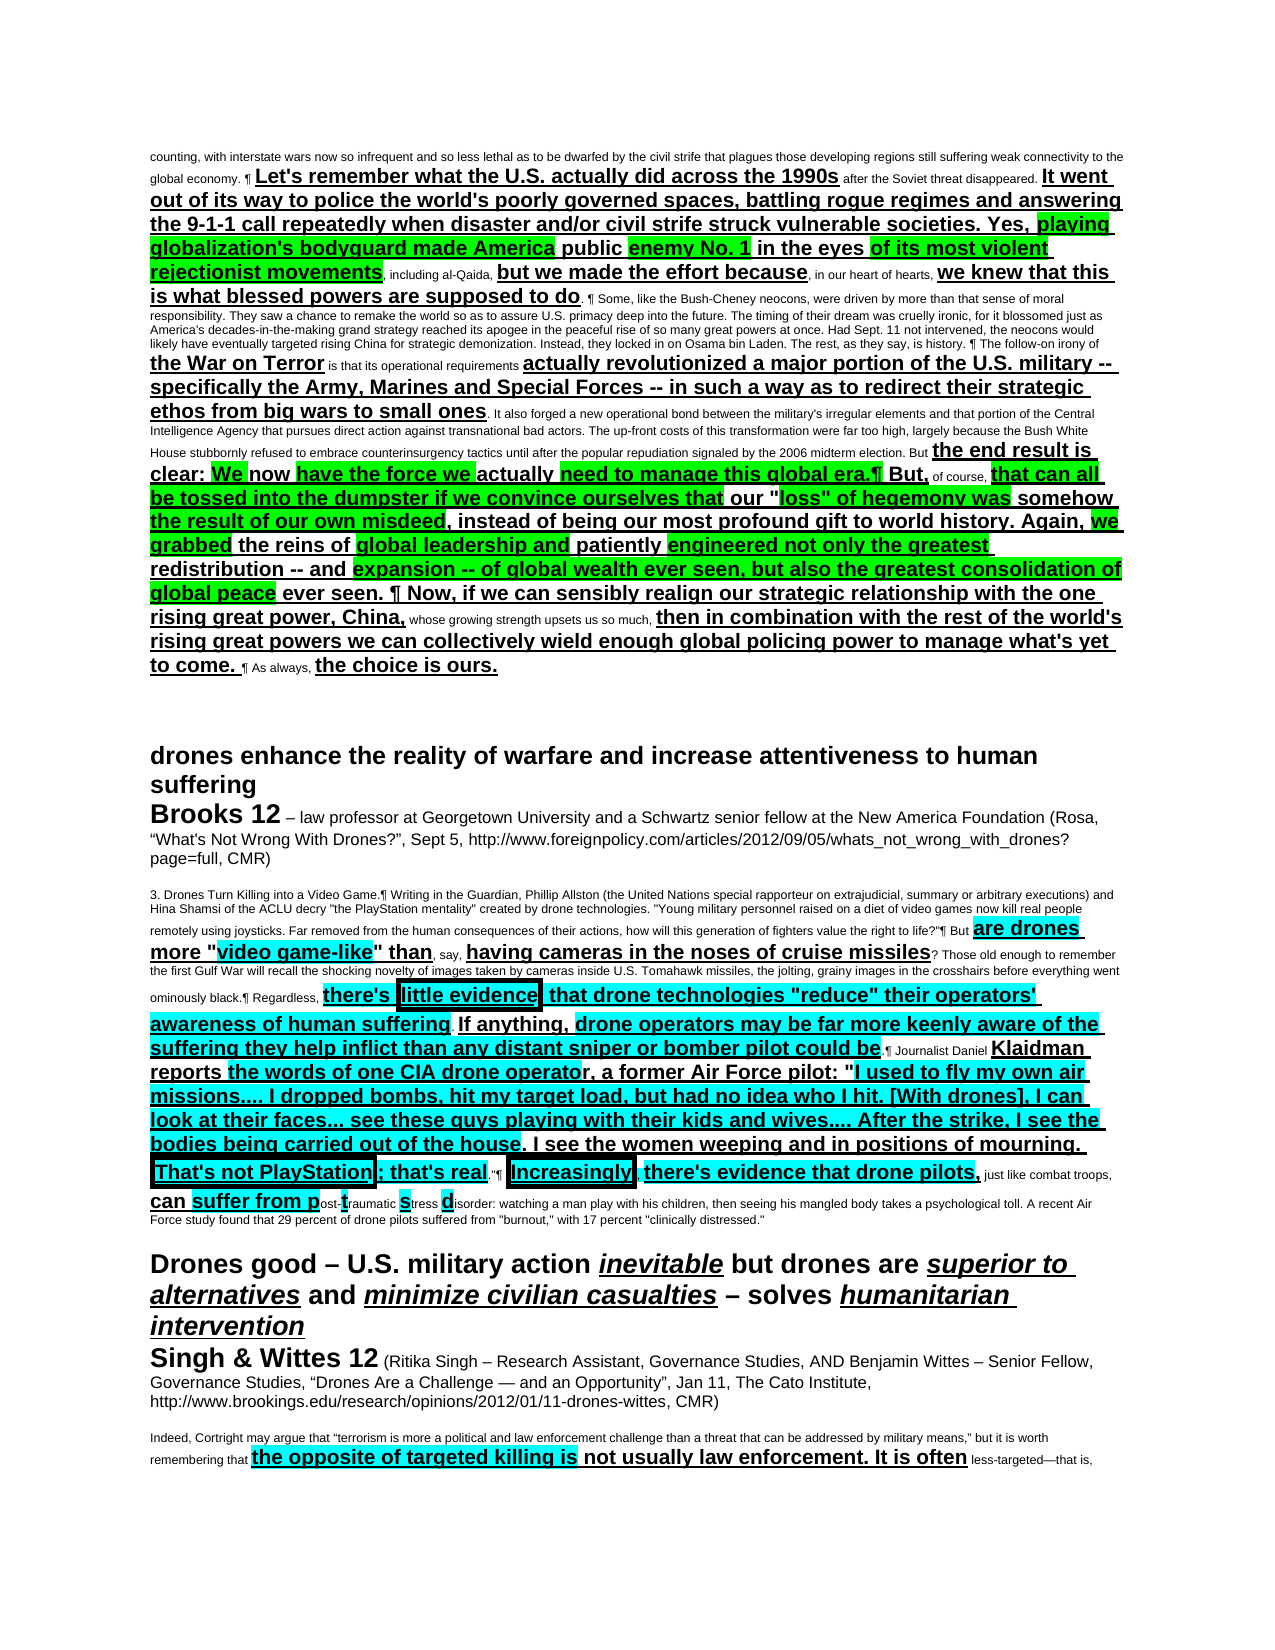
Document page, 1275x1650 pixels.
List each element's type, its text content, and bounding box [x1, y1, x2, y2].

text Singh & Wittes 12 (Ritika Singh – Research Assistant, Governance Studies, AND Benjamin Wittes – Senior Fellow, Governance Studies, “Drones Are a Challenge — and an Opportunity”, Jan 11, The Cato Institute, http://www.brookings.edu/research/opinions/2012/01/11-drones-wittes, CMR) [150, 1342, 1125, 1411]
text Drones good – U.S. military action inevitable but drones are superior to alternatives and minimize civilian casualties – solves humanitarian intervention [150, 1248, 1125, 1342]
text Brooks 12 – law professor at Georgetown University and a Schwartz senior fellow at the New America Foundation (Rosa, “What's Not Wrong With Drones?”, Sept 5, http://www.foreignpolicy.com/articles/2012/09/05/whats_not_wrong_with_drones?page=full, CMR) [150, 798, 1125, 868]
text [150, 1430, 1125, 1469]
text drones enhance the reality of warfare and increase attentiveness to human suffering [150, 741, 1125, 798]
text 3. Drones Turn Killing into a Video Game.¶ Writing in the Guardian, Phillip Allston (the United Nations special rapporteur on extrajudicial, summary or arbitrary executions) and Hina Shamsi of the ACLU decry "the PlayStation mentality" created by drone technologies. "Young military personnel raised on a diet of video games now kill real people remotely using joysticks. Far removed from the human consequences of their actions, how will this generation of fighters value the right to life?"¶ But are drones more "video game-like" than, say, having cameras in the noses of cruise missiles? Those old enough to remember the first Gulf War will recall the shocking novelty of images taken by cameras inside U.S. Tomahawk missiles, the jolting, grainy images in the crosshairs before everything went ominously black.¶ Regardless, there's little evidence that drone technologies "reduce" their operators' awareness of human suffering. If anything, drone operators may be far more keenly aware of the suffering they help inflict than any distant sniper or bomber pilot could be.¶ Journalist Daniel Klaidman reports the words of one CIA drone operator, a former Air Force pilot: "I used to fly my own air missions.... I dropped bombs, hit my target load, but had no idea who I hit. [With drones], I can look at their faces... see these guys playing with their kids and wives.... After the strike, I see the bodies being carried out of the house. I see the women weeping and in positions of mourning. That's not PlayStation; that's real."¶ Increasingly, there's evidence that drone pilots, just like combat troops, can suffer from post-traumatic stress disorder: watching a man play with his children, then seeing his mangled body takes a psychological toll. A recent Air Force study found that 29 percent of drone pilots suffered from "burnout," with 17 percent "clinically distressed." [150, 887, 1125, 1227]
